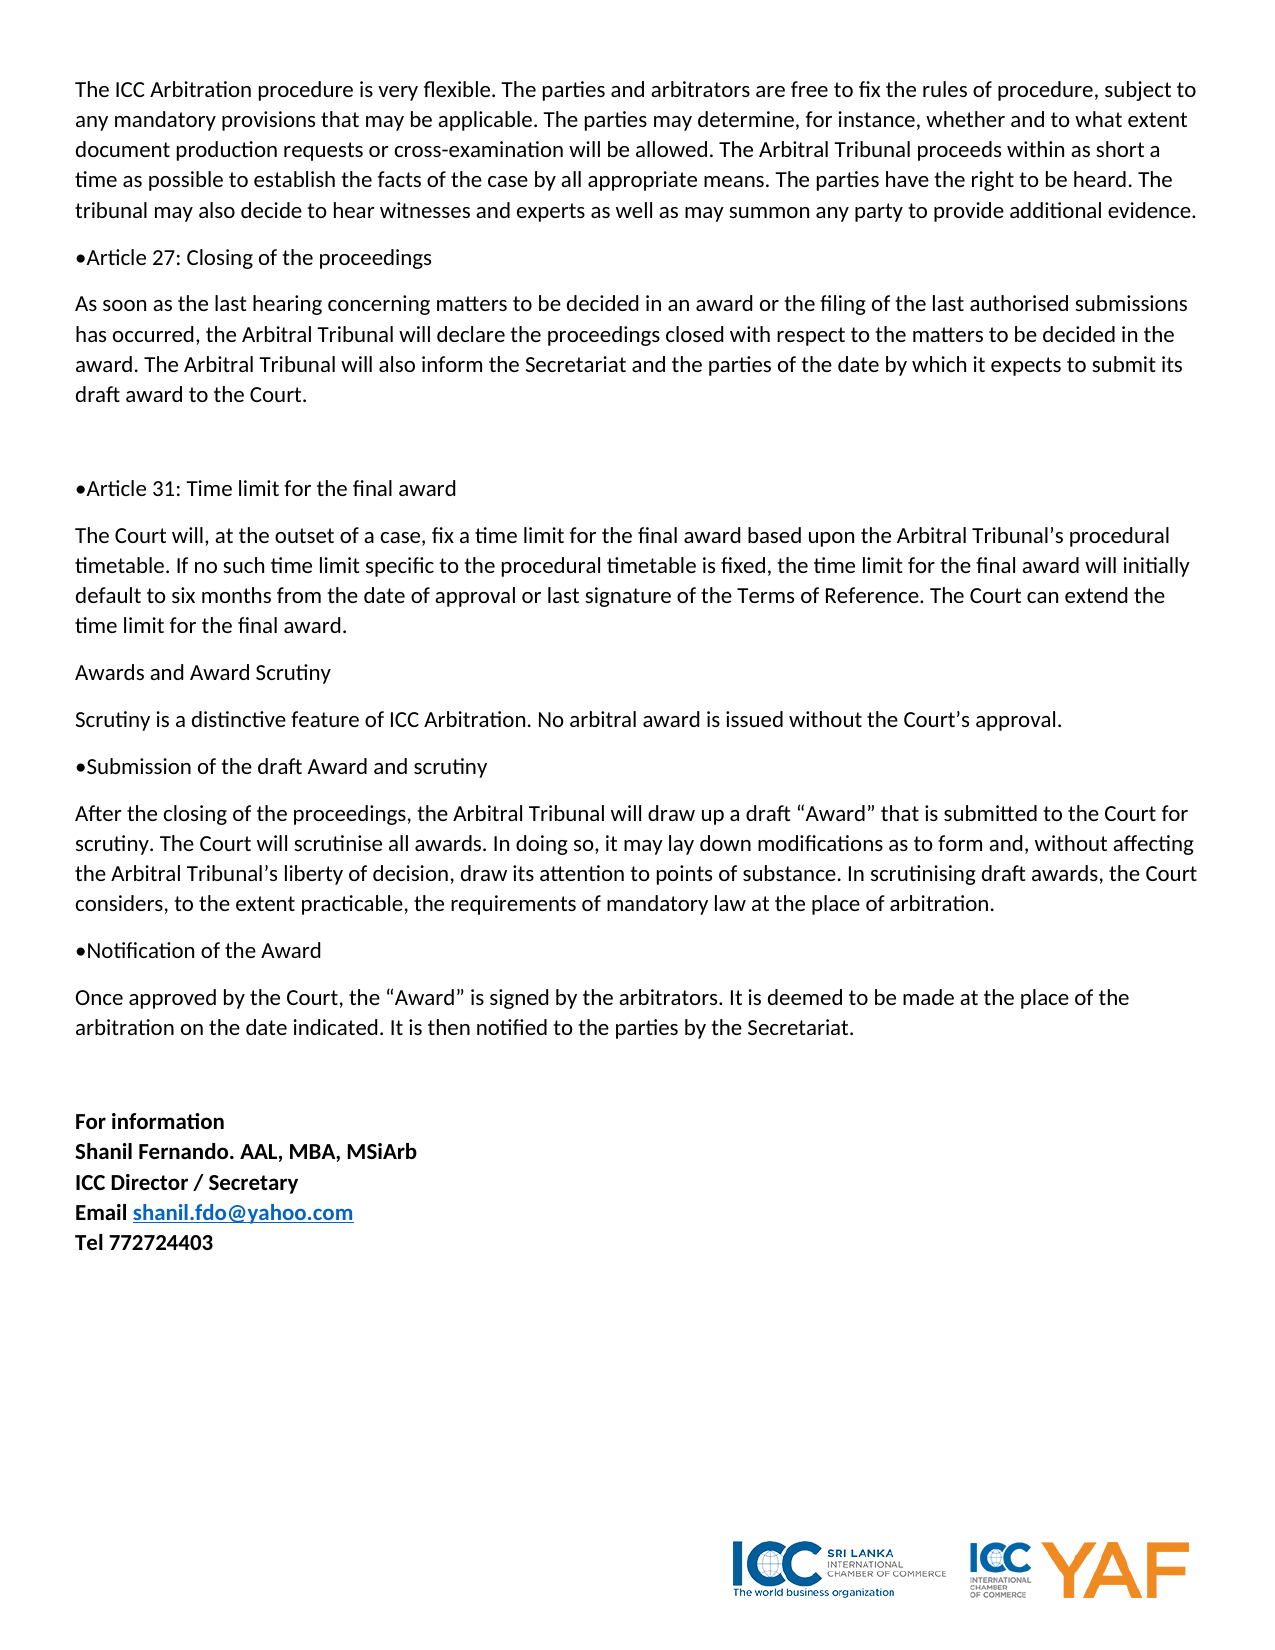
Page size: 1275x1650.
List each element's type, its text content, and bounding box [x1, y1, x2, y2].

text The ICC Arbitration procedure is very flexible. The parties and arbitrators are free to fix the rules of procedure, subject to any mandatory provisions that may be applicable. The parties may determine, for instance, whether and to what extent document production requests or cross-examination will be allowed. The Arbitral Tribunal proceeds within as short a time as possible to establish the facts of the case by all appropriate means. The parties have the right to be heard. The tribunal may also decide to hear witnesses and experts as well as may summon any party to provide additional evidence. [75, 75, 1200, 224]
text Tel 772724403 [75, 1228, 1200, 1256]
picture [708, 1521, 1205, 1622]
text •Notification of the Award [75, 936, 1200, 964]
text As soon as the last hearing concerning matters to be decided in an award or the filing of the last authorised submissions has occurred, the Arbitral Tribunal will declare the proceedings closed with respect to the matters to be decided in the award. The Arbitral Tribunal will also inform the Secretariat and the parties of the date by which it expects to submit its draft award to the Court. [75, 289, 1200, 408]
text After the closing of the proceedings, the Arbitral Tribunal will draw up a draft “Award” that is submitted to the Court for scrutiny. The Court will scrutinise all awards. In doing so, it may lay down modifications as to form and, without affecting the Arbitral Tribunal’s liberty of decision, draw its attention to points of substance. In scrutinising draft awards, the Court considers, to the extent practicable, the requirements of mandatory law at the place of arbitration. [75, 799, 1200, 918]
text •Submission of the draft Award and scrutiny [75, 752, 1200, 780]
text ICC Director / Secretary [75, 1168, 1200, 1196]
text Email shanil.fdo@yahoo.com [75, 1198, 1200, 1226]
text Awards and Award Scrutiny [75, 658, 1200, 686]
text Once approved by the Court, the “Award” is signed by the arbitrators. It is deemed to be made at the place of the arbitration on the date indicated. It is then notified to the parties by the Secretariat. [75, 983, 1200, 1042]
text For information [75, 1107, 1200, 1135]
text Scrutiny is a distinctive feature of ICC Arbitration. No arbitral award is issued without the Court’s approval. [75, 705, 1200, 733]
text •Article 31: Time limit for the final award [75, 474, 1200, 502]
text •Article 27: Closing of the proceedings [75, 243, 1200, 271]
text Shanil Fernando. AAL, MBA, MSiArb [75, 1137, 1200, 1166]
text The Court will, at the outset of a case, fix a time limit for the final award based upon the Arbitral Tribunal’s procedural timetable. If no such time limit specific to the procedural timetable is fixed, the time limit for the final award will initially default to six months from the date of approval or last signature of the Terms of Reference. The Court can extend the time limit for the final award. [75, 521, 1200, 639]
